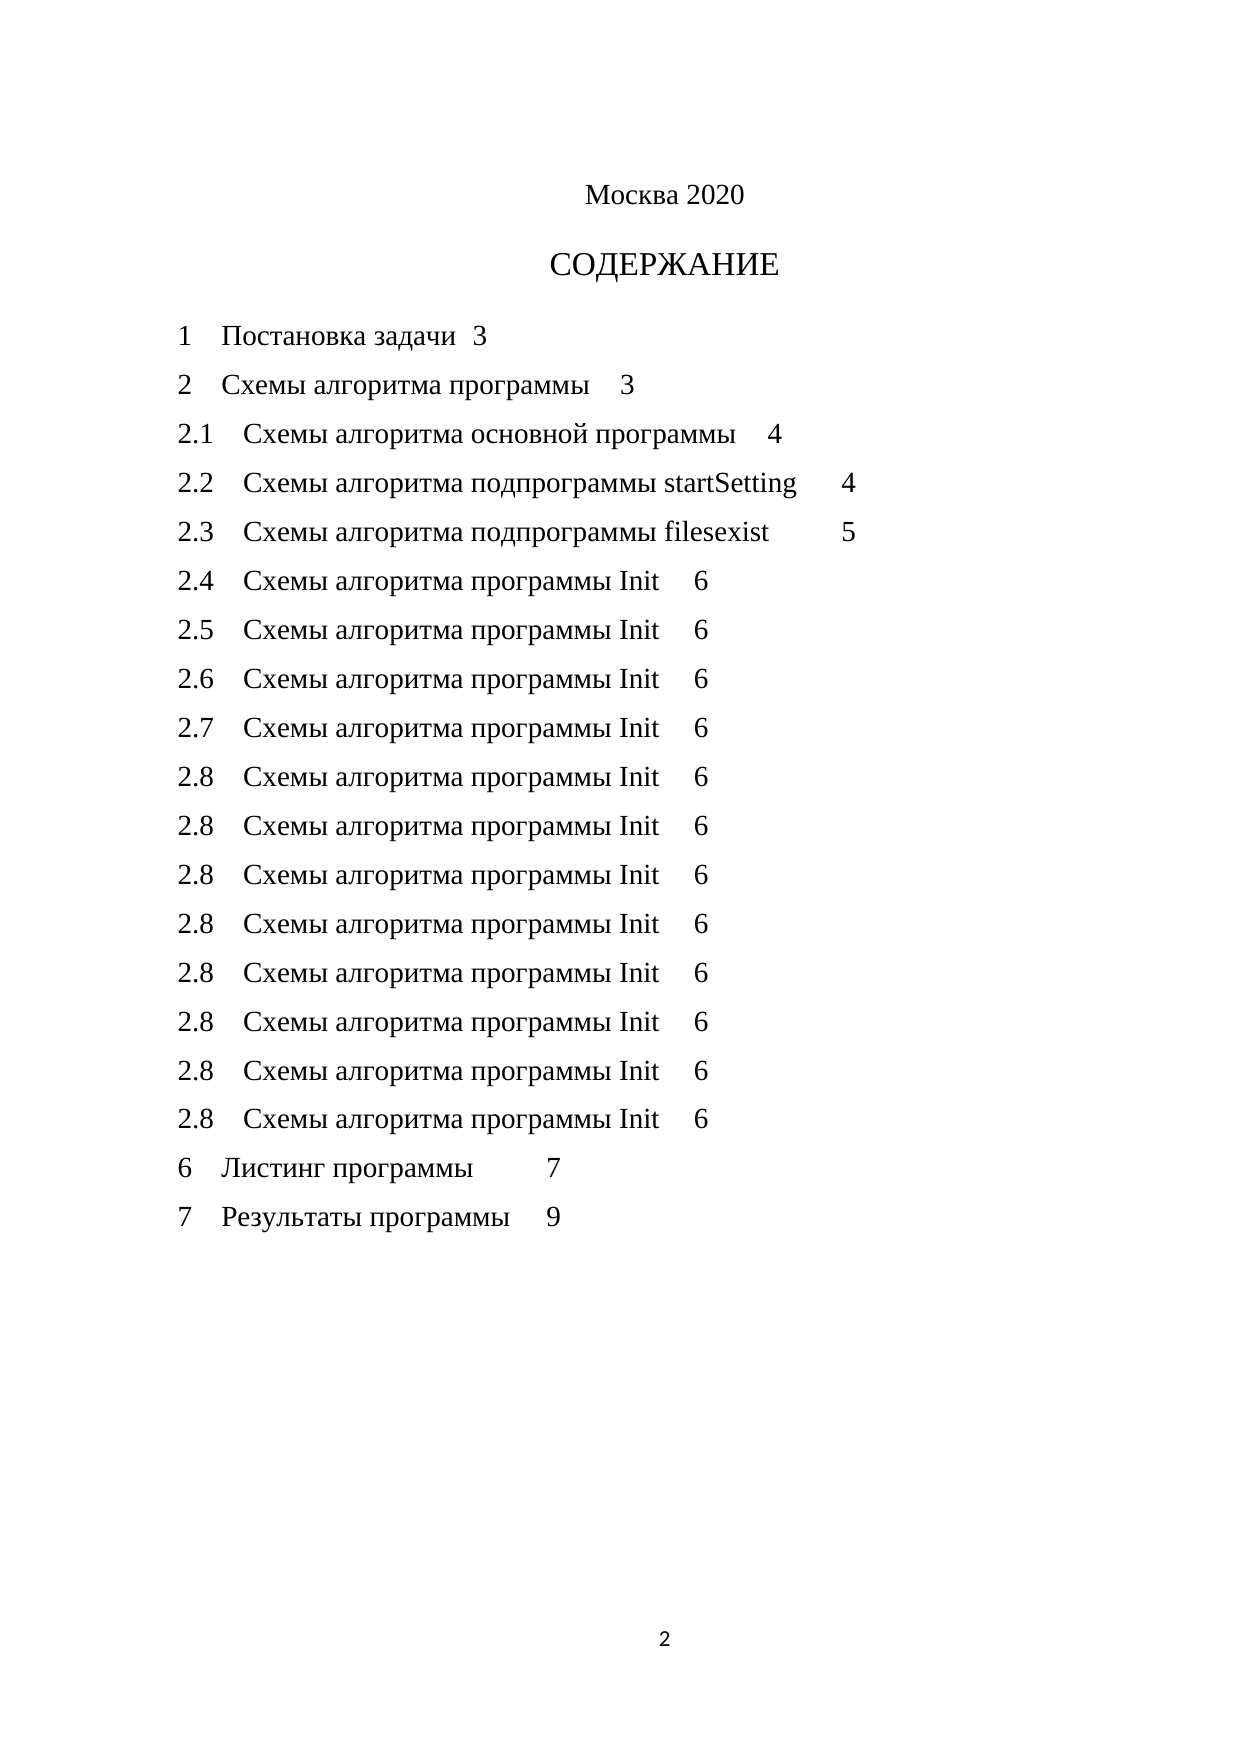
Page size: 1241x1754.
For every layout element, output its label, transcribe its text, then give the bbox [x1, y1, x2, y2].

text Москва 2020 [177, 177, 1152, 211]
